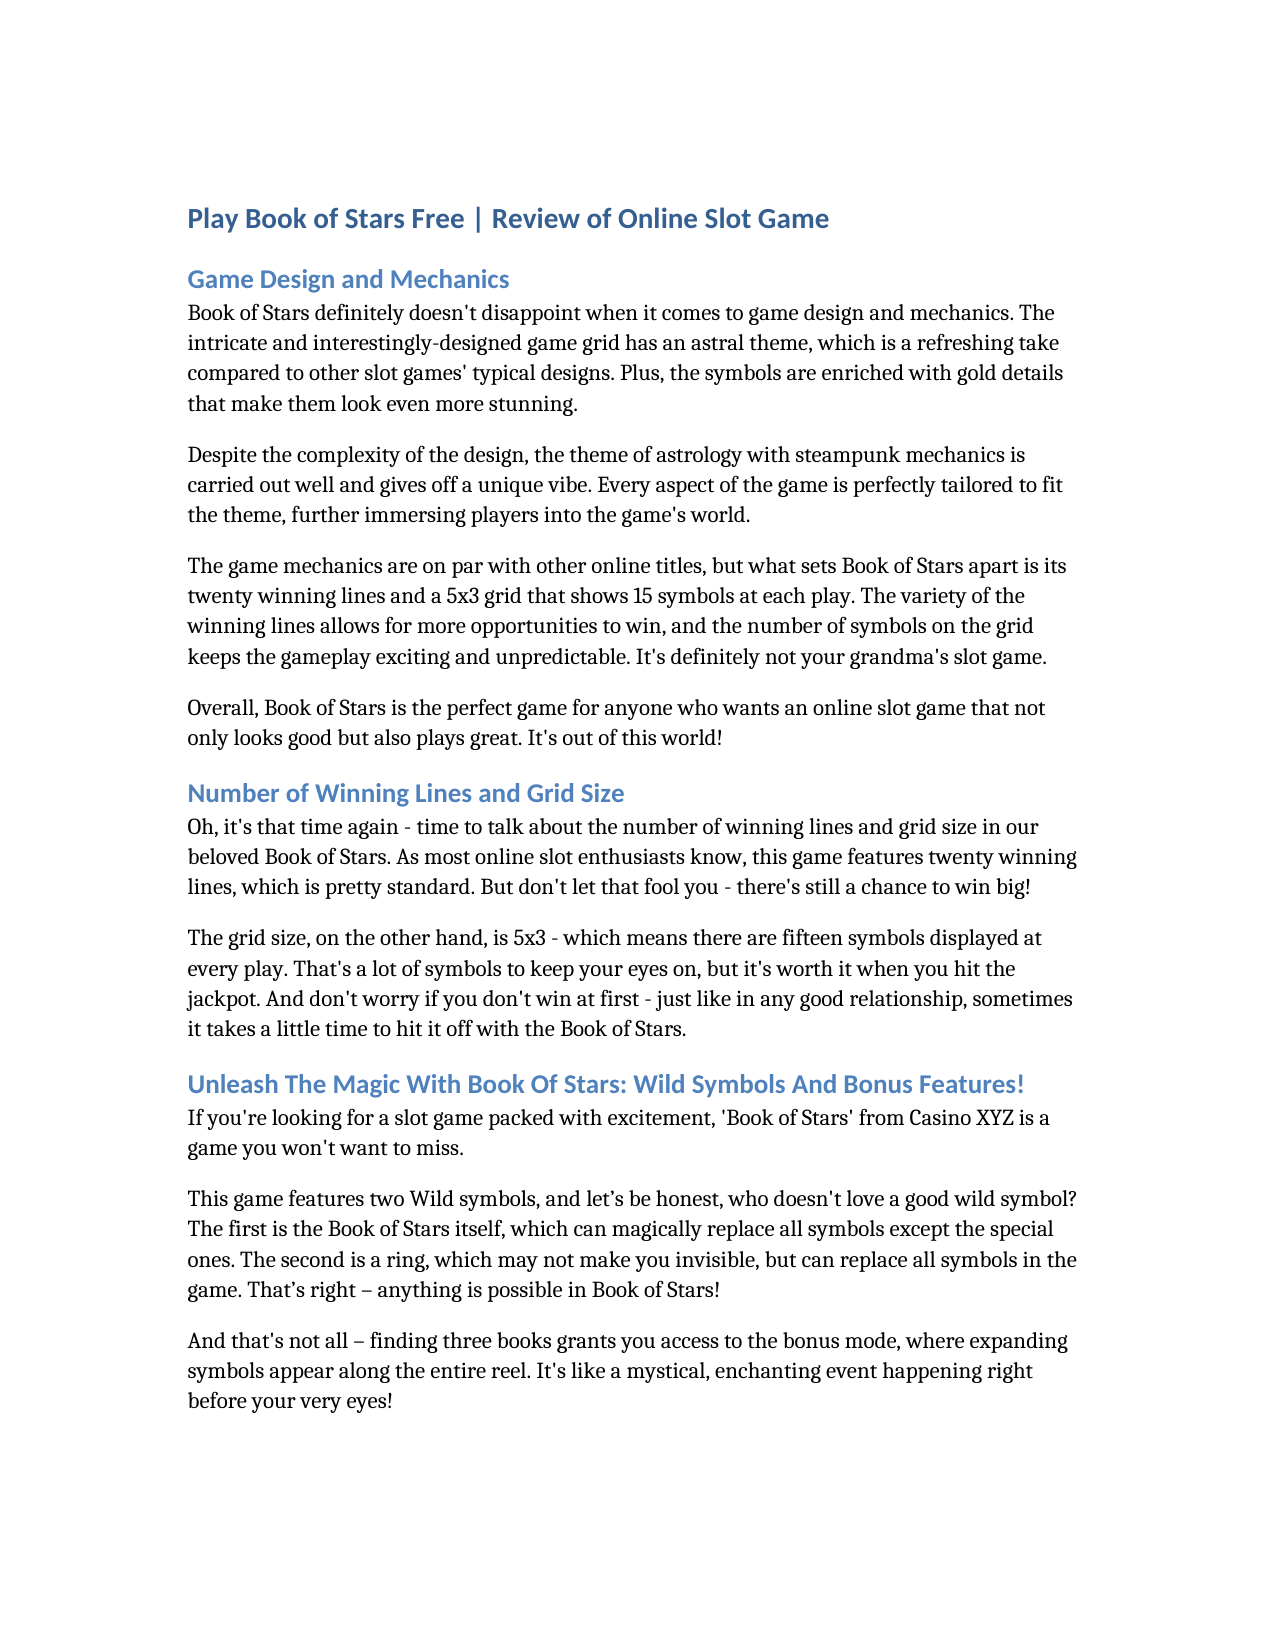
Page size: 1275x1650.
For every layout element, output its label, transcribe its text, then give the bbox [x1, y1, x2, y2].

subtitle Game Design and Mechanics [187, 262, 1087, 295]
text Oh, it's that time again - time to talk about the number of winning lines and grid size in our beloved Book of Stars. As most online slot enthusiasts know, this game features twenty winning lines, which is pretty standard. But don't let that fool you - there's still a chance to win big! [187, 814, 1087, 900]
text Despite the complexity of the design, the theme of astrology with steampunk mechanics is carried out well and gives off a unique vibe. Every aspect of the game is perfectly tailored to fit the theme, further immersing players into the game's world. [187, 441, 1087, 528]
text The grid size, on the other hand, is 5x3 - which means there are fifteen symbols displayed at every play. That's a lot of symbols to keep your eyes on, but it's worth it when you hit the jackpot. And don't worry if you don't win at first - just like in any good relationship, sometimes it takes a little time to hit it off with the Book of Stars. [187, 925, 1087, 1042]
text Book of Stars definitely doesn't disappoint when it comes to game design and mechanics. The intricate and interestingly-designed game grid has an astral theme, which is a refreshing take compared to other slot games' typical designs. Plus, the symbols are enriched with gold details that make them look even more stunning. [187, 300, 1087, 417]
text If you're looking for a slot game packed with excitement, 'Book of Stars' from Casino XYZ is a game you won't want to miss. [187, 1105, 1087, 1161]
subtitle Play Book of Stars Free | Review of Online Slot Game [187, 200, 1087, 236]
text And that's not all – finding three books grants you access to the bonus mode, where expanding symbols appear along the entire reel. It's like a mystical, enchanting event happening right before your very eyes! [187, 1328, 1087, 1414]
subtitle Number of Winning Lines and Grid Size [187, 776, 1087, 809]
text This game features two Wild symbols, and let’s be honest, who doesn't love a good wild symbol? The first is the Book of Stars itself, which can magically replace all symbols except the special ones. The second is a ring, which may not make you invisible, but can replace all symbols in the game. That’s right – anything is possible in Book of Stars! [187, 1186, 1087, 1303]
text The game mechanics are on par with other online titles, but what sets Book of Stars apart is its twenty winning lines and a 5x3 grid that shows 15 symbols at each play. The variety of the winning lines allows for more opportunities to win, and the number of symbols on the grid keeps the gameplay exciting and unpredictable. It's definitely not your grandma's slot game. [187, 553, 1087, 670]
subtitle Unleash The Magic With Book Of Stars: Wild Symbols And Bonus Features! [187, 1067, 1087, 1100]
text Overall, Book of Stars is the perfect game for anyone who wants an online slot game that not only looks good but also plays great. It's out of this world! [187, 694, 1087, 751]
